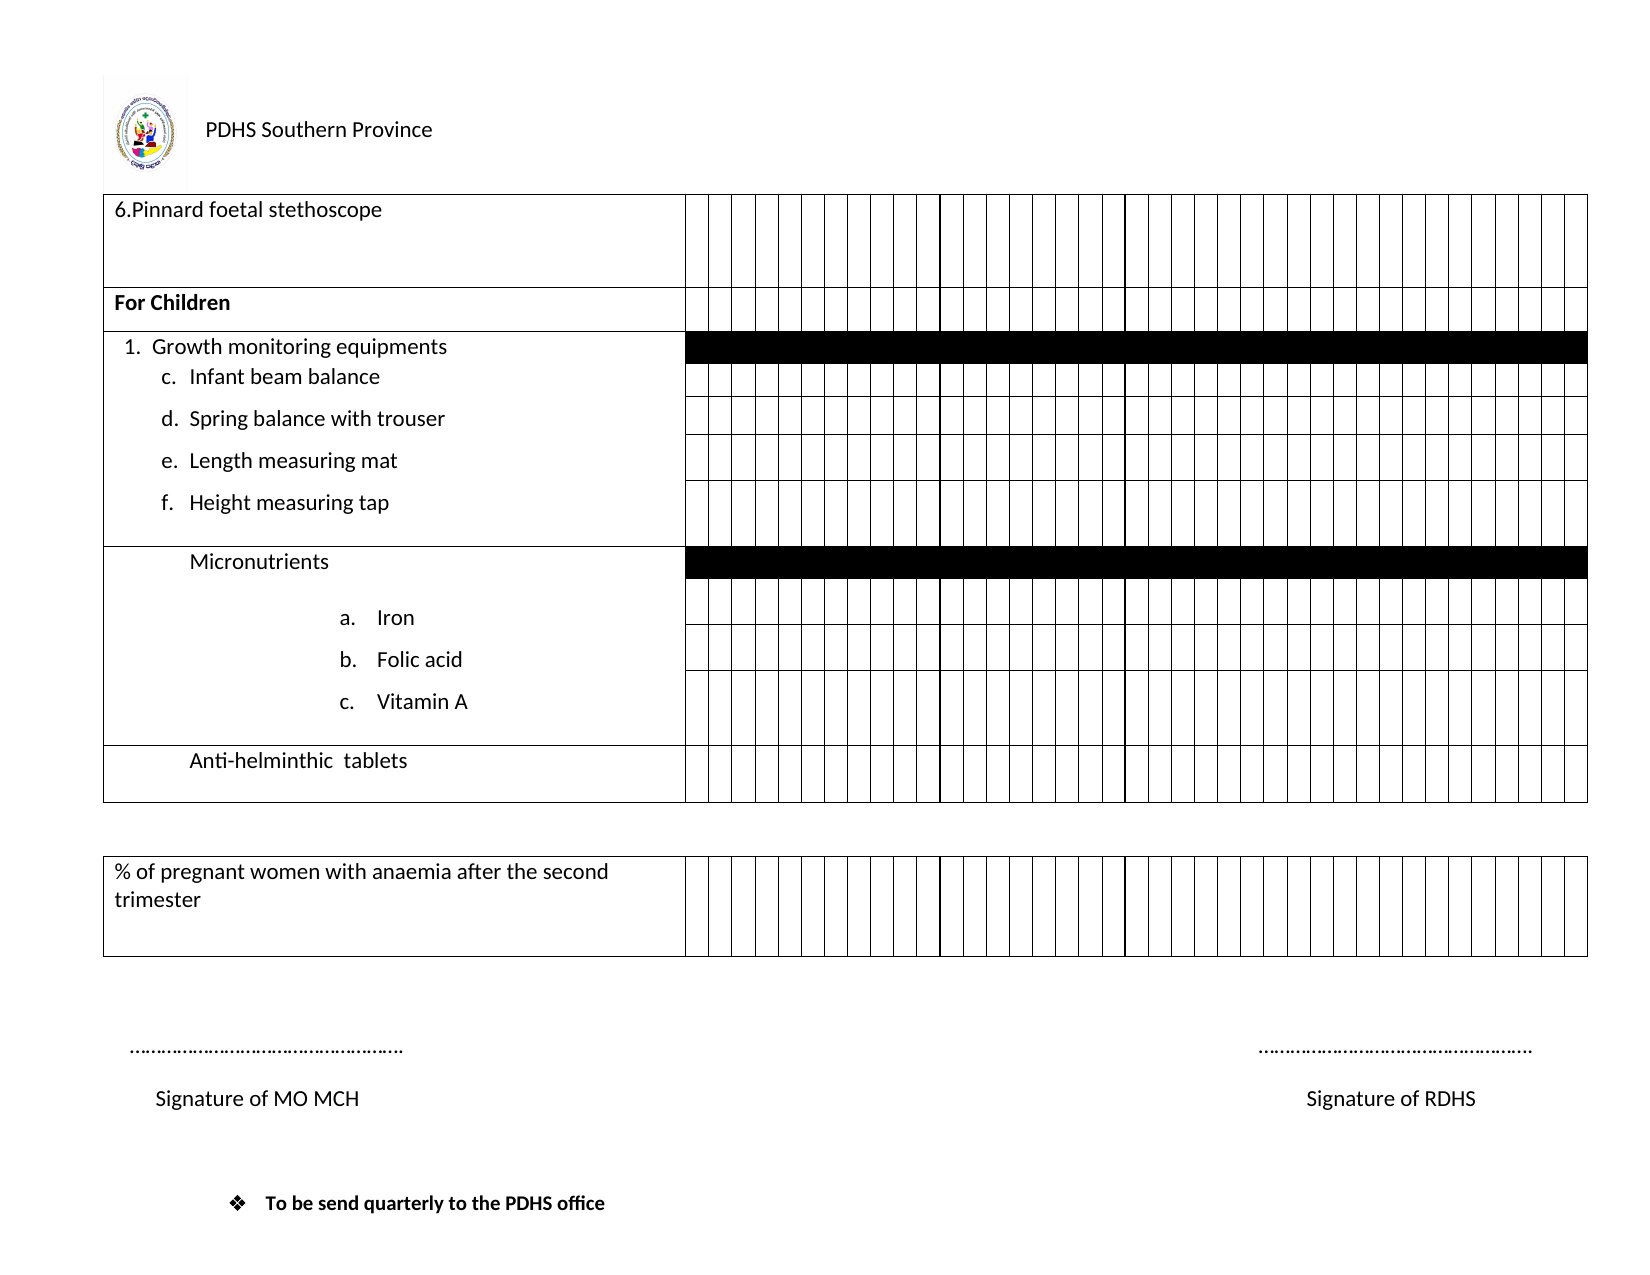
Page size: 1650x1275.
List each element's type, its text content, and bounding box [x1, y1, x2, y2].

table_cell [686, 547, 708, 577]
table_cell [987, 625, 1009, 669]
table_cell [1079, 547, 1102, 577]
table_cell [941, 671, 963, 745]
table_cell [1149, 481, 1171, 546]
table_header [1195, 857, 1217, 956]
table_cell [1311, 397, 1333, 434]
table_cell [1403, 288, 1425, 331]
table_cell [709, 364, 731, 396]
table_cell [1496, 364, 1518, 396]
table_cell [987, 746, 1009, 802]
table_cell [1542, 195, 1564, 287]
table_cell [1426, 746, 1448, 802]
table_cell [709, 435, 731, 480]
table_cell [1103, 364, 1124, 396]
table_cell [1079, 746, 1102, 802]
table_cell [1449, 195, 1471, 287]
table_cell [1195, 547, 1217, 577]
table_cell [1288, 746, 1310, 802]
table_cell [1403, 195, 1425, 287]
table_cell [1565, 195, 1587, 287]
table_cell [1033, 195, 1055, 287]
table_cell [709, 625, 731, 669]
table_cell [1496, 746, 1518, 802]
table_cell [1519, 364, 1541, 396]
table_cell [802, 397, 824, 434]
table_cell [1056, 364, 1078, 396]
table_cell [825, 364, 847, 396]
table_cell [1519, 332, 1541, 362]
table_cell [848, 579, 870, 623]
table_cell [802, 364, 824, 396]
table_cell [987, 481, 1009, 546]
table_header % of pregnant women with anaemia after the second trimester [104, 857, 685, 956]
table_cell [1472, 547, 1495, 577]
table_cell [964, 332, 986, 362]
table_cell [1241, 195, 1263, 287]
table_cell [1403, 364, 1425, 396]
table_cell [1334, 625, 1356, 669]
table_cell [779, 435, 801, 480]
table_cell [1241, 288, 1263, 331]
table_header [1056, 857, 1078, 956]
table_header [802, 857, 824, 956]
table_cell [1172, 332, 1194, 362]
table_cell [1218, 397, 1240, 434]
table_cell [1103, 671, 1124, 745]
table_cell [1241, 397, 1263, 434]
table_header [1380, 857, 1402, 956]
table_cell [917, 332, 939, 362]
table_cell [1103, 435, 1124, 480]
table_cell [732, 746, 755, 802]
table_cell [1172, 547, 1194, 577]
table_cell [1380, 481, 1402, 546]
table_cell [1172, 625, 1194, 669]
table_cell [1472, 332, 1495, 362]
table_cell [686, 288, 708, 331]
table_header [1426, 857, 1448, 956]
table_cell [709, 671, 731, 745]
table_cell [732, 364, 755, 396]
table_cell [871, 746, 893, 802]
table_header [1449, 857, 1471, 956]
table_cell [1241, 746, 1263, 802]
table_cell [1288, 579, 1310, 623]
table_cell [894, 746, 916, 802]
table_cell [1218, 332, 1240, 362]
table_cell [1334, 288, 1356, 331]
table_cell [894, 195, 916, 287]
table_cell [1565, 547, 1587, 577]
table_cell [779, 625, 801, 669]
table_cell [686, 195, 708, 287]
table_cell [1403, 435, 1425, 480]
table_cell [917, 288, 939, 331]
table_cell [1380, 332, 1402, 362]
table_header [1357, 857, 1379, 956]
table_cell [894, 481, 916, 546]
table_cell [709, 332, 731, 362]
table_header [1218, 857, 1240, 956]
table_cell [1449, 746, 1471, 802]
table_cell [709, 481, 731, 546]
table_cell [941, 397, 963, 434]
table_cell [1496, 288, 1518, 331]
table_cell [1126, 625, 1148, 669]
table_cell [848, 288, 870, 331]
table_cell [917, 397, 939, 434]
table_cell [1056, 481, 1078, 546]
table_cell [1149, 332, 1171, 362]
table_cell [894, 547, 916, 577]
table_cell [1126, 746, 1148, 802]
table_cell [802, 288, 824, 331]
table_cell [825, 195, 847, 287]
table_cell [1519, 746, 1541, 802]
table_header [1403, 857, 1425, 956]
table_cell [987, 195, 1009, 287]
table_cell [871, 435, 893, 480]
table_cell [871, 288, 893, 331]
table_cell [1056, 579, 1078, 623]
table_header [709, 857, 731, 956]
table_cell [1334, 547, 1356, 577]
table_cell [1496, 332, 1518, 362]
table_cell [1103, 579, 1124, 623]
table_cell [1218, 547, 1240, 577]
table_cell [825, 397, 847, 434]
table_header [732, 857, 755, 956]
table_cell [848, 397, 870, 434]
table_cell [1010, 579, 1032, 623]
table_cell [1542, 547, 1564, 577]
table_cell [1288, 435, 1310, 480]
table_cell [917, 547, 939, 577]
table_cell [1496, 397, 1518, 434]
table_cell [1033, 746, 1055, 802]
table_cell [894, 579, 916, 623]
table_cell [1149, 579, 1171, 623]
table_cell [1288, 397, 1310, 434]
table_cell [1264, 579, 1287, 623]
table_cell [802, 547, 824, 577]
table_cell [1380, 435, 1402, 480]
table_cell [1103, 481, 1124, 546]
table_cell [1103, 547, 1124, 577]
table_cell [1241, 435, 1263, 480]
table_cell [848, 746, 870, 802]
table_cell [1449, 288, 1471, 331]
table_cell [1010, 746, 1032, 802]
table_cell [802, 435, 824, 480]
table_cell [1472, 481, 1495, 546]
table_cell [871, 547, 893, 577]
table_cell [1218, 671, 1240, 745]
table_cell [848, 435, 870, 480]
table_cell [1126, 288, 1148, 331]
table_cell [1357, 288, 1379, 331]
table_cell [709, 579, 731, 623]
table_cell [1496, 625, 1518, 669]
table_cell [1334, 397, 1356, 434]
table_cell [1033, 332, 1055, 362]
table_cell [1033, 288, 1055, 331]
table_cell [1472, 195, 1495, 287]
table_cell [1079, 625, 1102, 669]
table_header [1334, 857, 1356, 956]
table_cell [1426, 397, 1448, 434]
table_cell [1380, 671, 1402, 745]
table_cell [1149, 671, 1171, 745]
table_cell [1103, 288, 1124, 331]
table_header [848, 857, 870, 956]
table_cell [1357, 195, 1379, 287]
table_header [1264, 857, 1287, 956]
table_cell [1426, 625, 1448, 669]
table_cell [779, 364, 801, 396]
table_cell [779, 397, 801, 434]
table_cell [1126, 195, 1148, 287]
table_cell [1033, 481, 1055, 546]
table_cell [964, 364, 986, 396]
table_cell [894, 332, 916, 362]
table_cell [1056, 195, 1078, 287]
table_header [894, 857, 916, 956]
table_cell [1056, 547, 1078, 577]
table_header [1103, 857, 1124, 956]
table_cell [1288, 547, 1310, 577]
table_cell [1496, 195, 1518, 287]
table_cell [1218, 195, 1240, 287]
table_cell [1103, 195, 1124, 287]
table_cell [1241, 481, 1263, 546]
table_cell [1126, 435, 1148, 480]
table_cell [756, 481, 778, 546]
table_cell [1403, 746, 1425, 802]
table_cell [1288, 288, 1310, 331]
table_header [686, 857, 708, 956]
table_cell [941, 746, 963, 802]
table_cell [871, 625, 893, 669]
table_cell [1218, 364, 1240, 396]
table_cell [1010, 435, 1032, 480]
table_cell [1519, 288, 1541, 331]
table_cell [1195, 435, 1217, 480]
table_cell [1519, 195, 1541, 287]
table_cell [1357, 547, 1379, 577]
table_cell [1472, 397, 1495, 434]
table_cell [686, 364, 708, 396]
table_cell [1126, 579, 1148, 623]
table_cell [1334, 671, 1356, 745]
table_cell [987, 364, 1009, 396]
table_cell [848, 625, 870, 669]
table_cell [1172, 397, 1194, 434]
table_cell [1288, 671, 1310, 745]
table_cell [756, 625, 778, 669]
table_cell [1449, 364, 1471, 396]
table_cell [1195, 579, 1217, 623]
table_cell [686, 435, 708, 480]
table_header [779, 857, 801, 956]
table_cell [871, 195, 893, 287]
table_cell [1264, 364, 1287, 396]
table_cell [1565, 435, 1587, 480]
table_cell [1311, 332, 1333, 362]
table_cell [987, 288, 1009, 331]
table_cell [1195, 481, 1217, 546]
table_cell [1010, 671, 1032, 745]
table_cell [1010, 364, 1032, 396]
table_cell [1079, 671, 1102, 745]
table_cell [1149, 435, 1171, 480]
table_cell [1357, 435, 1379, 480]
table_cell [871, 364, 893, 396]
table_cell [1542, 671, 1564, 745]
table_cell [987, 671, 1009, 745]
table_cell [1103, 332, 1124, 362]
table_cell [1403, 547, 1425, 577]
table_cell [964, 397, 986, 434]
table_cell [779, 547, 801, 577]
table_cell [825, 625, 847, 669]
table_cell [871, 397, 893, 434]
table_header [1241, 857, 1263, 956]
table_cell For Children [104, 288, 685, 331]
table_cell [1218, 579, 1240, 623]
table_header [1010, 857, 1032, 956]
table_cell [1172, 364, 1194, 396]
table_cell [1010, 288, 1032, 331]
table_cell [871, 481, 893, 546]
table_cell [1380, 547, 1402, 577]
table_cell [917, 195, 939, 287]
table_cell [686, 397, 708, 434]
table_cell [1403, 481, 1425, 546]
table_cell [1264, 481, 1287, 546]
table_cell [1172, 288, 1194, 331]
table_cell [1565, 481, 1587, 546]
table_cell [1010, 332, 1032, 362]
table_cell [1542, 288, 1564, 331]
table_cell [917, 435, 939, 480]
table_cell [1126, 332, 1148, 362]
table_cell [1449, 671, 1471, 745]
table_cell [1565, 671, 1587, 745]
table_cell [686, 625, 708, 669]
table_cell [917, 671, 939, 745]
table_cell [1472, 288, 1495, 331]
table_cell [1126, 397, 1148, 434]
table_cell [848, 481, 870, 546]
table_cell [732, 332, 755, 362]
table_cell [1472, 671, 1495, 745]
table_cell [1426, 332, 1448, 362]
table_cell [1472, 746, 1495, 802]
table_cell [1218, 435, 1240, 480]
table_cell [1010, 397, 1032, 434]
table_cell [894, 397, 916, 434]
table_cell [1149, 364, 1171, 396]
table_cell [686, 579, 708, 623]
table_cell [1079, 579, 1102, 623]
table_header [987, 857, 1009, 956]
table_cell [1264, 332, 1287, 362]
table_cell [779, 579, 801, 623]
table_cell [1264, 397, 1287, 434]
table_cell [1334, 195, 1356, 287]
table_cell [1056, 332, 1078, 362]
table_cell [941, 625, 963, 669]
table_cell [1357, 332, 1379, 362]
table_cell [1380, 195, 1402, 287]
table_cell [779, 288, 801, 331]
table_cell [848, 195, 870, 287]
table_cell [871, 332, 893, 362]
table_cell Anti-helminthic tablets [104, 746, 685, 802]
table_cell [894, 435, 916, 480]
table_cell [802, 195, 824, 287]
table_cell [1519, 625, 1541, 669]
table_cell [1288, 332, 1310, 362]
table_cell [1496, 547, 1518, 577]
table_cell [1264, 625, 1287, 669]
table_header [1149, 857, 1171, 956]
table_cell [825, 671, 847, 745]
table_cell [964, 746, 986, 802]
table_header [941, 857, 963, 956]
table_cell [1334, 481, 1356, 546]
table_cell [1496, 671, 1518, 745]
table_cell [1334, 332, 1356, 362]
table_cell [964, 671, 986, 745]
table_cell [964, 435, 986, 480]
table_cell [917, 746, 939, 802]
table_cell [756, 746, 778, 802]
table_cell [1241, 579, 1263, 623]
table_cell [1056, 397, 1078, 434]
table_cell [709, 746, 731, 802]
table_cell [1195, 671, 1217, 745]
table_cell [779, 746, 801, 802]
table_cell [802, 481, 824, 546]
table_cell [1079, 195, 1102, 287]
table_cell [1519, 579, 1541, 623]
table_cell [941, 435, 963, 480]
table_cell [1542, 435, 1564, 480]
table_cell [779, 671, 801, 745]
table_cell [709, 195, 731, 287]
table_cell [894, 625, 916, 669]
table_cell [987, 435, 1009, 480]
table_cell [987, 579, 1009, 623]
table_cell [1195, 625, 1217, 669]
table_cell [1033, 625, 1055, 669]
table_cell [1264, 671, 1287, 745]
table_cell [917, 625, 939, 669]
table_cell [1172, 671, 1194, 745]
table_cell [1519, 397, 1541, 434]
table_cell [1056, 746, 1078, 802]
table_cell [1542, 481, 1564, 546]
table_cell [1519, 481, 1541, 546]
table_cell [848, 671, 870, 745]
table_cell [1079, 332, 1102, 362]
table_cell [1542, 746, 1564, 802]
table_cell [825, 746, 847, 802]
table_cell [848, 547, 870, 577]
table_cell [1264, 195, 1287, 287]
table_header [1033, 857, 1055, 956]
picture [103, 75, 188, 194]
table_cell [756, 579, 778, 623]
table_cell [1079, 435, 1102, 480]
table_cell [1311, 364, 1333, 396]
table_cell [1288, 195, 1310, 287]
table_cell [1103, 746, 1124, 802]
table_cell [1264, 288, 1287, 331]
table_cell [732, 625, 755, 669]
table_cell [1519, 547, 1541, 577]
table_cell [894, 364, 916, 396]
table_cell [1565, 364, 1587, 396]
table_cell [1357, 625, 1379, 669]
table_header [917, 857, 939, 956]
table_cell [1472, 579, 1495, 623]
table_cell 6.Pinnard foetal stethoscope [104, 195, 685, 287]
table_cell [1565, 288, 1587, 331]
table_cell [802, 746, 824, 802]
table_cell [1079, 397, 1102, 434]
table_cell [1056, 288, 1078, 331]
table_cell [686, 481, 708, 546]
table_cell [732, 579, 755, 623]
table_cell [964, 195, 986, 287]
table_cell [1334, 364, 1356, 396]
table_cell [1449, 579, 1471, 623]
table_cell [732, 671, 755, 745]
table_cell [1380, 397, 1402, 434]
table_cell [964, 288, 986, 331]
table_cell [1079, 364, 1102, 396]
table_cell [1565, 332, 1587, 362]
table_cell [1542, 579, 1564, 623]
table_cell [1195, 364, 1217, 396]
table_cell [1403, 671, 1425, 745]
table_header [756, 857, 778, 956]
table_cell [1103, 397, 1124, 434]
table_cell [1380, 579, 1402, 623]
table_cell Growth monitoring equipments Infant beam balance Spring balance with trouser Length measuring mat Height measuring tap [104, 332, 685, 546]
table_header [871, 857, 893, 956]
table_cell [1519, 435, 1541, 480]
table_header [1311, 857, 1333, 956]
table_cell [1403, 332, 1425, 362]
table_cell [1033, 579, 1055, 623]
table_cell [732, 547, 755, 577]
table_cell [756, 547, 778, 577]
table_cell [1357, 746, 1379, 802]
table_cell [1079, 481, 1102, 546]
table_cell [1172, 435, 1194, 480]
table_cell [848, 364, 870, 396]
table_cell [825, 481, 847, 546]
table_cell [1103, 625, 1124, 669]
table_cell [1195, 397, 1217, 434]
table_cell [802, 625, 824, 669]
table_cell [1311, 481, 1333, 546]
table_cell [1380, 746, 1402, 802]
table_cell [1288, 625, 1310, 669]
table_cell [756, 288, 778, 331]
table_cell [1033, 671, 1055, 745]
table_cell [1033, 547, 1055, 577]
table_cell [941, 195, 963, 287]
table_cell [779, 195, 801, 287]
table_cell [1357, 671, 1379, 745]
table_cell [1172, 481, 1194, 546]
table_cell [917, 364, 939, 396]
table_header [1172, 857, 1194, 956]
table_cell [1033, 364, 1055, 396]
table_cell [1472, 435, 1495, 480]
table_cell [732, 435, 755, 480]
table_cell [825, 435, 847, 480]
table_cell [941, 288, 963, 331]
table_cell [1264, 746, 1287, 802]
table_cell [709, 288, 731, 331]
table_cell [756, 364, 778, 396]
table_cell [756, 195, 778, 287]
table_cell [987, 332, 1009, 362]
table_cell [1334, 435, 1356, 480]
table_cell [1149, 625, 1171, 669]
table_cell [1565, 397, 1587, 434]
table_cell [732, 288, 755, 331]
table_cell [802, 332, 824, 362]
table_cell [941, 332, 963, 362]
table_cell [709, 397, 731, 434]
table_cell [1010, 481, 1032, 546]
table_cell [1195, 288, 1217, 331]
table_cell [941, 364, 963, 396]
table_cell [1149, 397, 1171, 434]
table_cell [1449, 435, 1471, 480]
table_cell [802, 671, 824, 745]
table_cell [1334, 579, 1356, 623]
table_cell [1449, 481, 1471, 546]
table_cell [1311, 746, 1333, 802]
table_cell [1426, 671, 1448, 745]
table_cell [802, 579, 824, 623]
table_cell [1079, 288, 1102, 331]
table_cell [1218, 481, 1240, 546]
table_cell [1472, 364, 1495, 396]
table_cell [1241, 671, 1263, 745]
table_cell [1380, 625, 1402, 669]
table_cell [756, 435, 778, 480]
table_cell [987, 547, 1009, 577]
table_header [1288, 857, 1310, 956]
table_cell [686, 671, 708, 745]
table_cell [825, 332, 847, 362]
table_cell [1288, 364, 1310, 396]
table_cell [1426, 547, 1448, 577]
table_cell [941, 481, 963, 546]
table_cell [779, 481, 801, 546]
table_cell [1033, 435, 1055, 480]
table_cell [732, 195, 755, 287]
table_cell [1149, 746, 1171, 802]
table_cell [1311, 435, 1333, 480]
table_cell [894, 288, 916, 331]
table_cell [1426, 288, 1448, 331]
table_cell [1565, 746, 1587, 802]
table_cell [987, 397, 1009, 434]
table_cell [756, 671, 778, 745]
table_cell [1149, 288, 1171, 331]
table_cell [894, 671, 916, 745]
table_cell [1311, 547, 1333, 577]
table_cell [1126, 547, 1148, 577]
table_cell [1056, 671, 1078, 745]
table_cell [686, 746, 708, 802]
table_cell [848, 332, 870, 362]
table_cell [1126, 364, 1148, 396]
table_cell [1056, 625, 1078, 669]
table_header [1496, 857, 1518, 956]
table_cell [732, 481, 755, 546]
table_cell [1403, 579, 1425, 623]
table_cell [1311, 195, 1333, 287]
table_cell [1449, 625, 1471, 669]
table_cell [1149, 195, 1171, 287]
table_cell [1565, 625, 1587, 669]
table_cell [964, 625, 986, 669]
table_cell [825, 579, 847, 623]
table_cell [964, 579, 986, 623]
table_header [1472, 857, 1495, 956]
table_cell [1426, 579, 1448, 623]
table_header [1079, 857, 1102, 956]
table_cell [1311, 579, 1333, 623]
table_cell [1449, 547, 1471, 577]
table_cell [1496, 481, 1518, 546]
table_cell [1010, 547, 1032, 577]
table_header [1126, 857, 1148, 956]
table_cell [1218, 625, 1240, 669]
table_cell [1403, 397, 1425, 434]
table_cell Micronutrients Iron Folic acid Vitamin A [104, 547, 685, 745]
table_cell [1218, 746, 1240, 802]
table_cell [1519, 671, 1541, 745]
table_cell [1126, 671, 1148, 745]
table_cell [1311, 625, 1333, 669]
table_cell [779, 332, 801, 362]
table_cell [1426, 435, 1448, 480]
table_cell [1380, 364, 1402, 396]
table_cell [1449, 332, 1471, 362]
table_cell [964, 481, 986, 546]
table_cell [1264, 435, 1287, 480]
table_cell [1426, 481, 1448, 546]
table_cell [1218, 288, 1240, 331]
table_cell [732, 397, 755, 434]
table_cell [1241, 625, 1263, 669]
table_cell [1010, 625, 1032, 669]
table_header [825, 857, 847, 956]
table_cell [1195, 746, 1217, 802]
table_cell [756, 332, 778, 362]
table_cell [1357, 364, 1379, 396]
table_cell [917, 579, 939, 623]
table_cell [1542, 625, 1564, 669]
table_header [964, 857, 986, 956]
table_cell [917, 481, 939, 546]
table_cell [756, 397, 778, 434]
table_cell [1542, 397, 1564, 434]
table_cell [871, 579, 893, 623]
table_cell [1472, 625, 1495, 669]
table_cell [941, 579, 963, 623]
table_header [1565, 857, 1587, 956]
table_cell [1172, 746, 1194, 802]
table_cell [825, 547, 847, 577]
table_cell [941, 547, 963, 577]
table_cell [1264, 547, 1287, 577]
table_header [1519, 857, 1541, 956]
table_cell [1288, 481, 1310, 546]
table_cell [1542, 332, 1564, 362]
table_cell [1542, 364, 1564, 396]
table_cell [1056, 435, 1078, 480]
table_cell [1172, 579, 1194, 623]
table_cell [1195, 332, 1217, 362]
table_cell [1149, 547, 1171, 577]
table_cell [709, 547, 731, 577]
table_cell [1010, 195, 1032, 287]
table_cell [1496, 435, 1518, 480]
table_cell [1357, 397, 1379, 434]
table_cell [871, 671, 893, 745]
table_cell [686, 332, 708, 362]
table_cell [1195, 195, 1217, 287]
table_cell [1241, 547, 1263, 577]
table_cell [825, 288, 847, 331]
table_cell [1334, 746, 1356, 802]
table_header [1542, 857, 1564, 956]
table_cell [1172, 195, 1194, 287]
table_cell [1357, 481, 1379, 546]
table_cell [1033, 397, 1055, 434]
table_cell [964, 547, 986, 577]
table_cell [1311, 671, 1333, 745]
table_cell [1403, 625, 1425, 669]
table_cell [1426, 364, 1448, 396]
table_cell [1126, 481, 1148, 546]
table_cell [1241, 332, 1263, 362]
table_cell [1241, 364, 1263, 396]
table_cell [1449, 397, 1471, 434]
table_cell [1565, 579, 1587, 623]
table_cell [1311, 288, 1333, 331]
table_cell [1426, 195, 1448, 287]
table_cell [1380, 288, 1402, 331]
table_cell [1357, 579, 1379, 623]
table_cell [1496, 579, 1518, 623]
